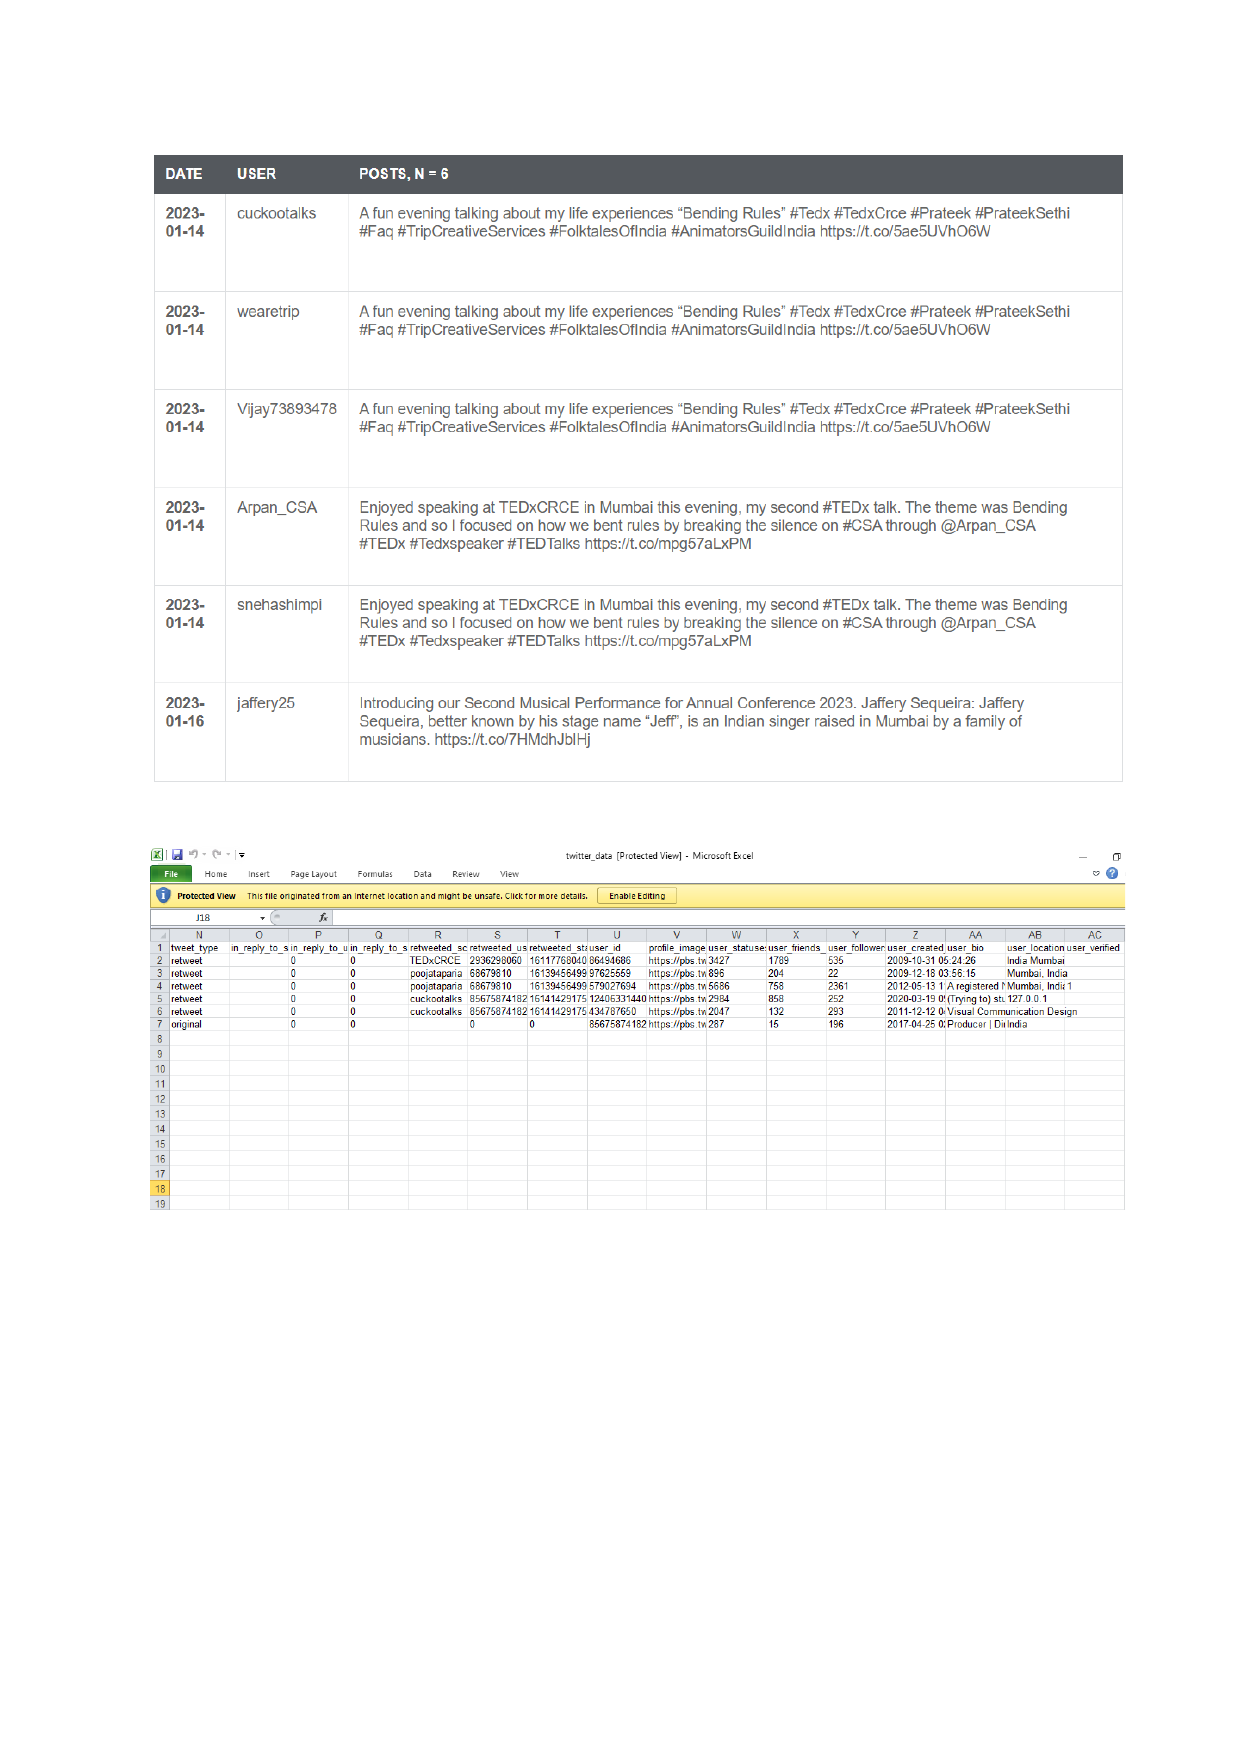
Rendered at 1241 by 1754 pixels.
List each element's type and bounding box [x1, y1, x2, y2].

picture [150, 150, 1125, 783]
picture [150, 846, 1125, 1210]
